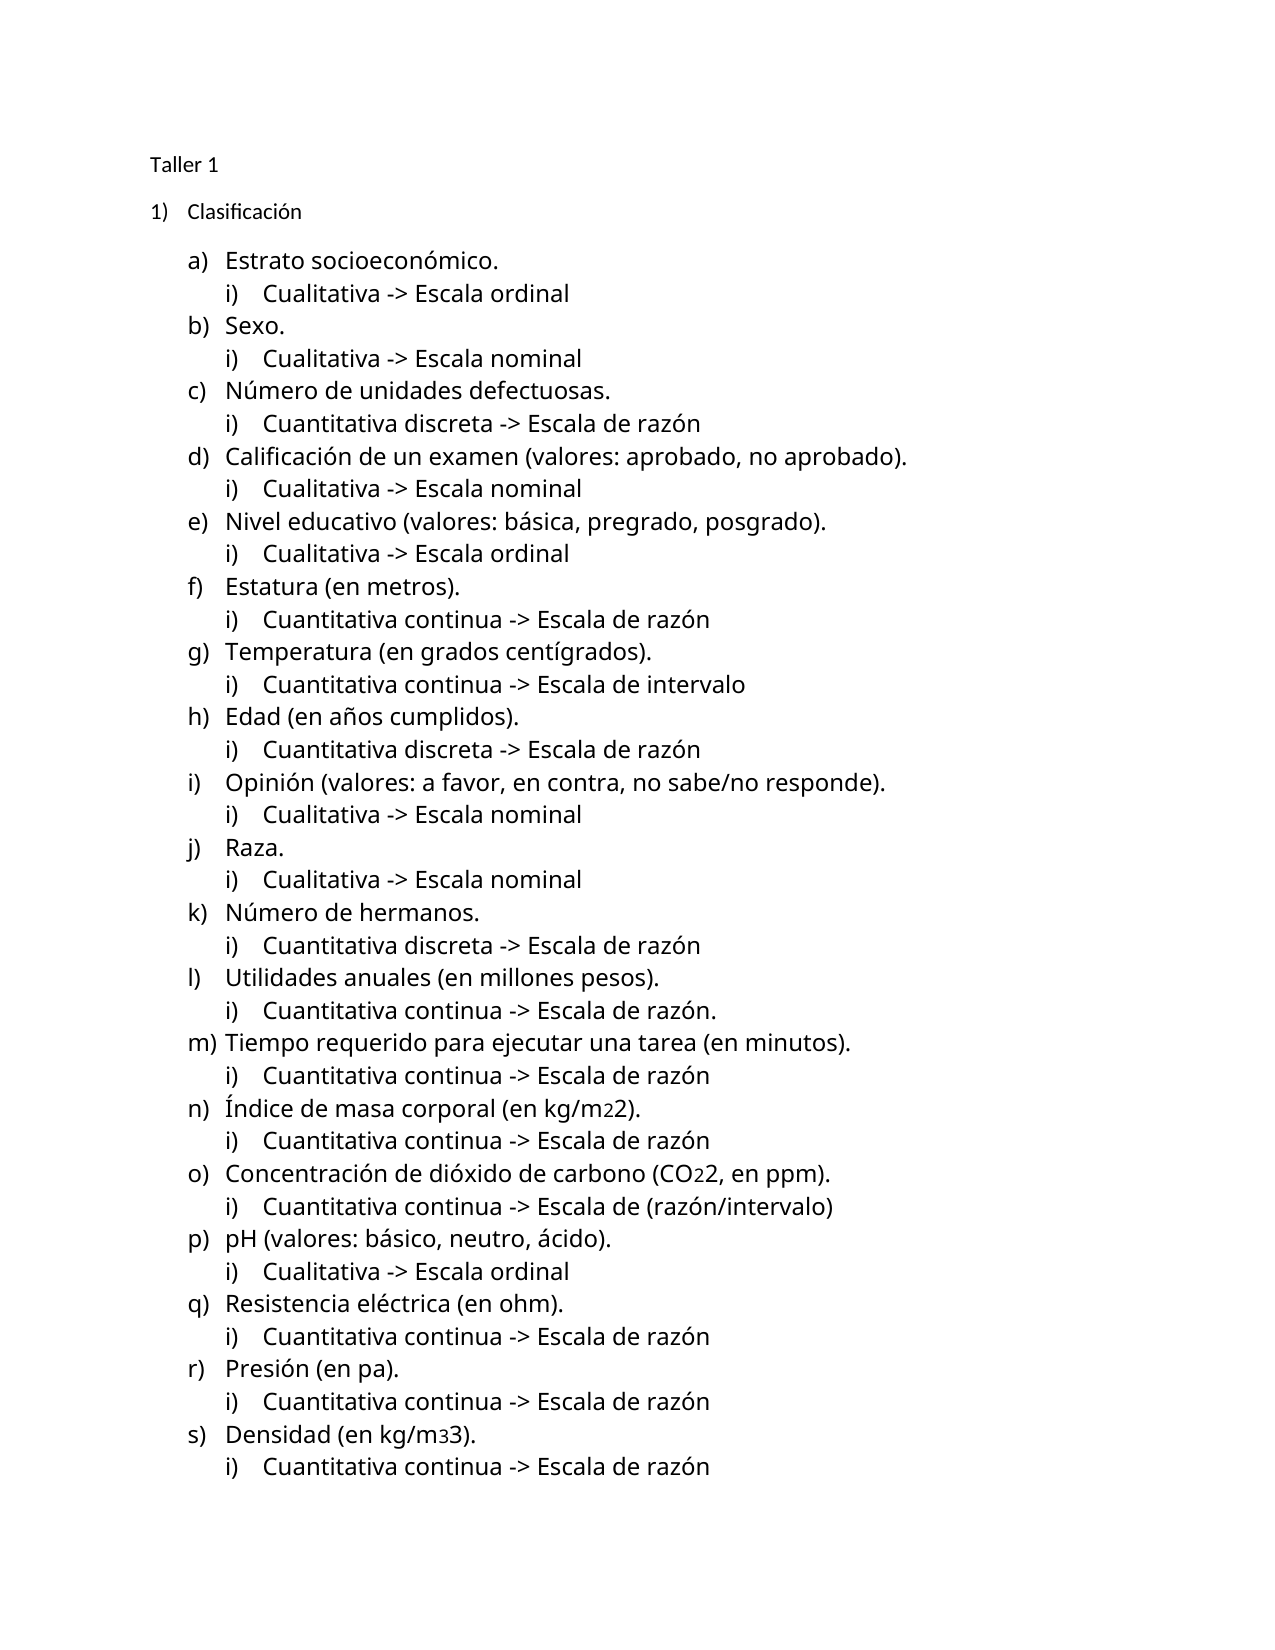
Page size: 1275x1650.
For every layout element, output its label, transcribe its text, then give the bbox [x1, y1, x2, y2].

text Taller 1 [150, 150, 1125, 178]
list Cualitativa -> Escala nominal [225, 798, 1125, 831]
list Cualitativa -> Escala nominal [225, 863, 1125, 896]
list Cuantitativa discreta -> Escala de razón [225, 407, 1125, 439]
list Cuantitativa discreta -> Escala de razón [225, 928, 1125, 961]
list Concentración de dióxido de carbono (CO22, en ppm). [187, 1157, 1125, 1189]
list Cuantitativa continua -> Escala de razón [225, 1450, 1125, 1483]
list Número de hermanos. [187, 896, 1125, 928]
list Cuantitativa discreta -> Escala de razón [225, 733, 1125, 765]
list Calificación de un examen (valores: aprobado, no aprobado). [187, 439, 1125, 472]
list Cuantitativa continua -> Escala de razón [225, 1385, 1125, 1417]
list Cualitativa -> Escala ordinal [225, 1254, 1125, 1287]
list Raza. [187, 831, 1125, 863]
list Sexo. [187, 309, 1125, 342]
list Nivel educativo (valores: básica, pregrado, posgrado). [187, 504, 1125, 537]
list Cuantitativa continua -> Escala de razón [225, 1059, 1125, 1091]
list Cualitativa -> Escala ordinal [225, 537, 1125, 570]
list Opinión (valores: a favor, en contra, no sabe/no responde). [187, 765, 1125, 798]
list Cuantitativa continua -> Escala de razón [225, 1124, 1125, 1157]
list Número de unidades defectuosas. [187, 374, 1125, 407]
list Cuantitativa continua -> Escala de intervalo [225, 668, 1125, 700]
list Cualitativa -> Escala nominal [225, 342, 1125, 374]
list Densidad (en kg/m33). [187, 1417, 1125, 1450]
list Estrato socioeconómico. [187, 244, 1125, 276]
list Cuantitativa continua -> Escala de razón [225, 602, 1125, 635]
list Cuantitativa continua -> Escala de razón [225, 1320, 1125, 1352]
list Presión (en pa). [187, 1352, 1125, 1385]
list Edad (en años cumplidos). [187, 700, 1125, 733]
list Estatura (en metros). [187, 570, 1125, 602]
list Resistencia eléctrica (en ohm). [187, 1287, 1125, 1320]
list Cuantitativa continua -> Escala de (razón/intervalo) [225, 1189, 1125, 1222]
list Índice de masa corporal (en kg/m22). [187, 1091, 1125, 1124]
list Temperatura (en grados centígrados). [187, 635, 1125, 668]
list Tiempo requerido para ejecutar una tarea (en minutos). [187, 1026, 1125, 1059]
list Clasificación [150, 197, 1125, 225]
list Cualitativa -> Escala nominal [225, 472, 1125, 504]
list Cuantitativa continua -> Escala de razón. [225, 994, 1125, 1026]
list Utilidades anuales (en millones pesos). [187, 961, 1125, 994]
list Cualitativa -> Escala ordinal [225, 276, 1125, 309]
list pH (valores: básico, neutro, ácido). [187, 1222, 1125, 1254]
